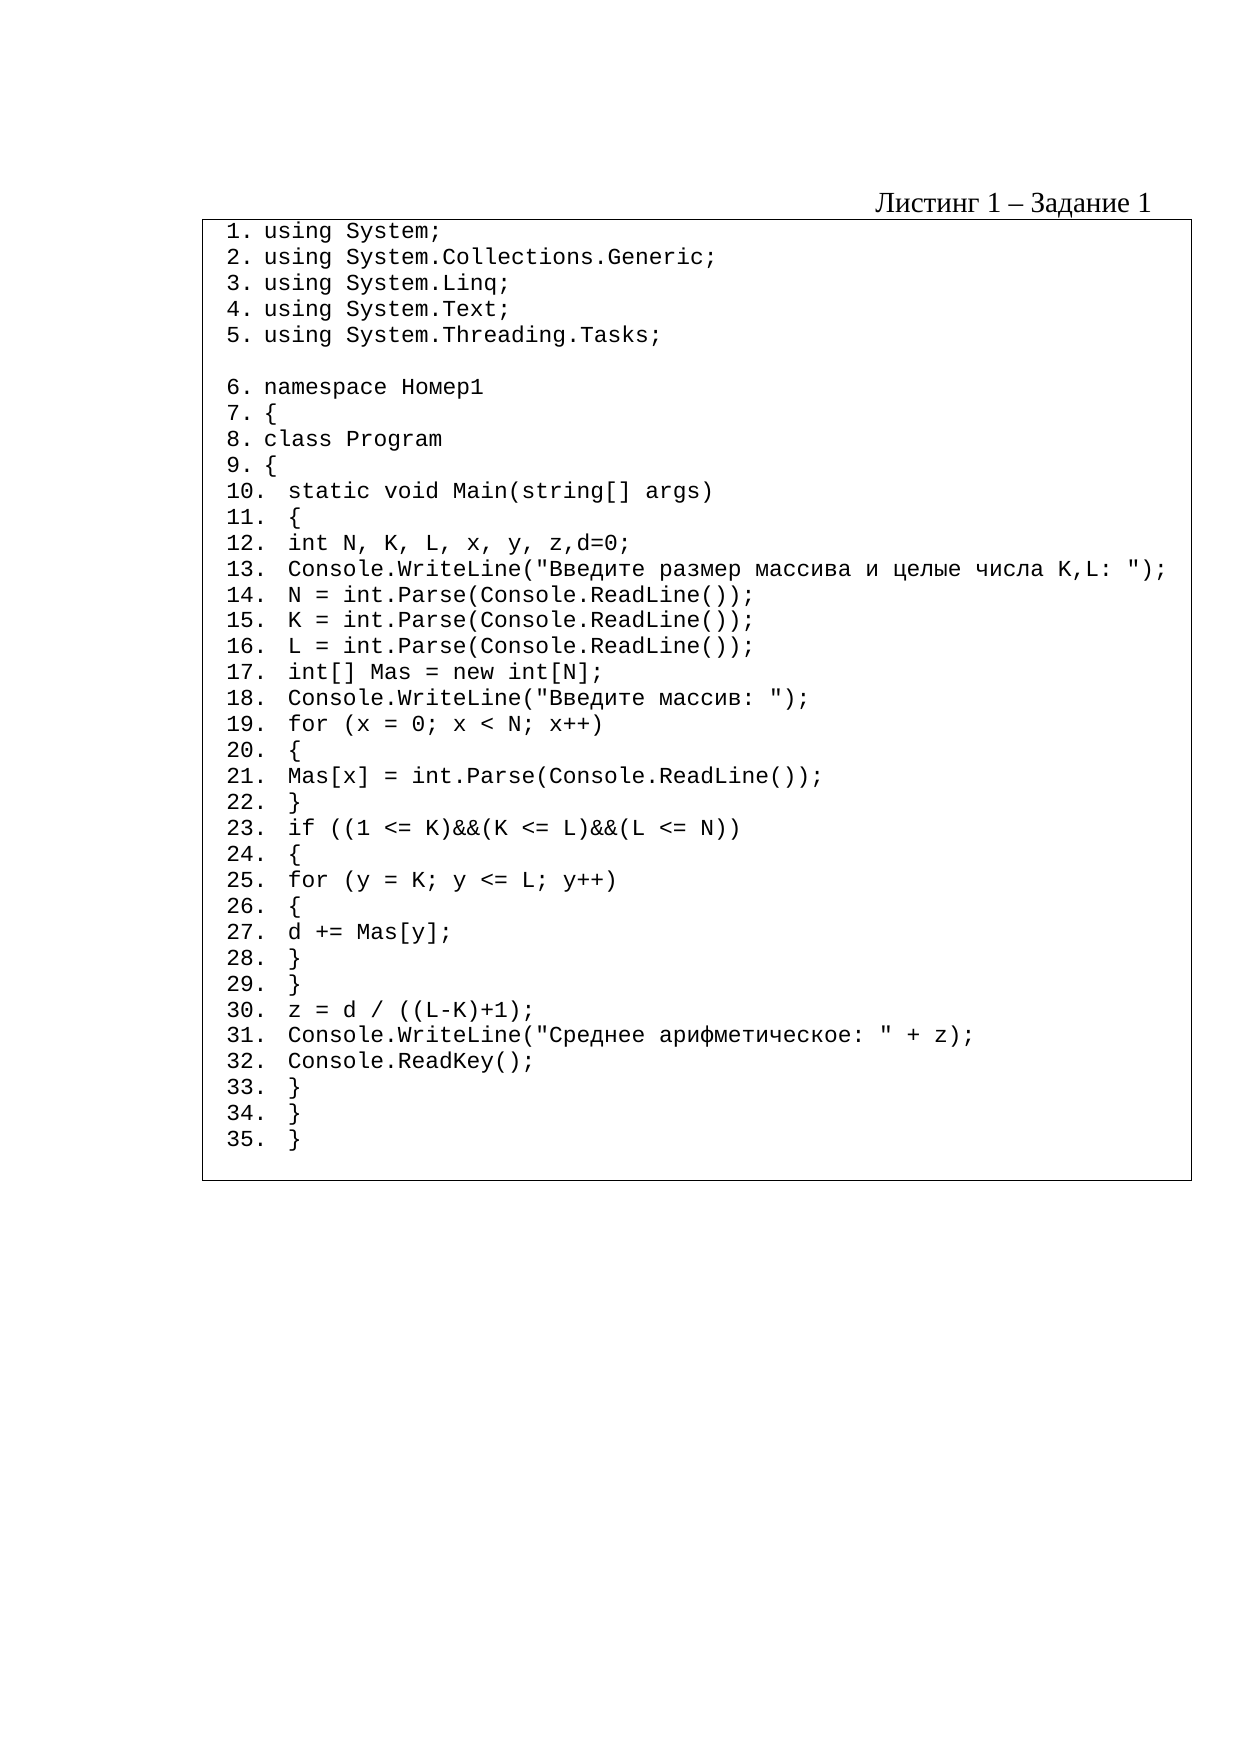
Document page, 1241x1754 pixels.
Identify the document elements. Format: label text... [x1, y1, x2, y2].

text Листинг 1 – Задание 1 [177, 185, 1152, 219]
table_header using System; using System.Collections.Generic; using System.Linq; using System.Text; using System.Threading.Tasks; namespace Номер1 { class Program { static void Main(string[] args) { int N, K, L, x, y, z,d=0; Console.WriteLine("Введите размер массива и целые числа K,L: "); N = int.Parse(Console.ReadLine()); K = int.Parse(Console.ReadLine()); L = int.Parse(Console.ReadLine()); int[] Mas = new int[N]; Console.WriteLine("Введите массив: "); for (x = 0; x < N; x++) { Mas[x] = int.Parse(Console.ReadLine()); } if ((1 <= K)&&(K <= L)&&(L <= N)) { for (y = K; y <= L; y++) { d += Mas[y]; } } z = d / ((L-K)+1); Console.WriteLine("Среднее арифметическое: " + z); Console.ReadKey(); } } } [203, 220, 1191, 1179]
